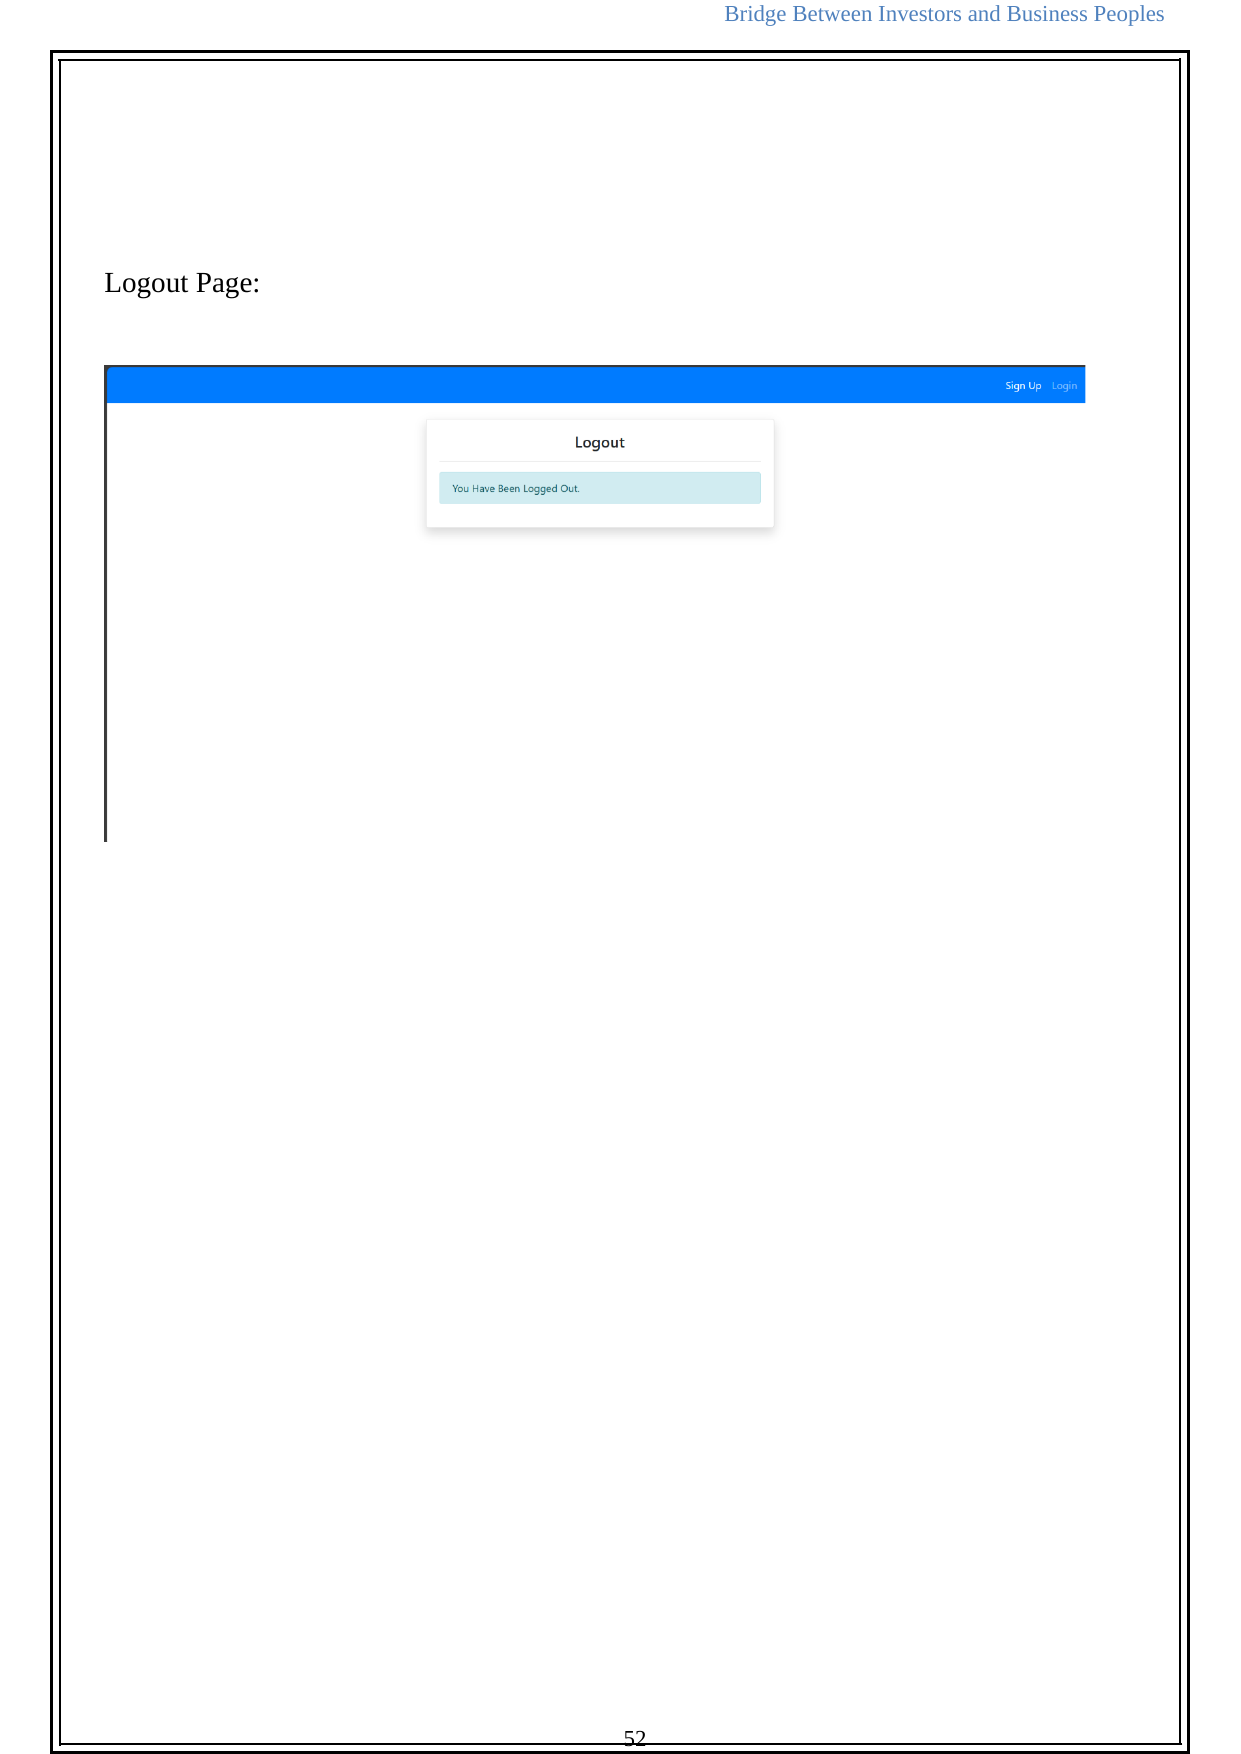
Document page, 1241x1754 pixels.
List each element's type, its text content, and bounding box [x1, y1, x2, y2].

picture [104, 365, 1086, 842]
text Logout Page: [104, 265, 1165, 299]
